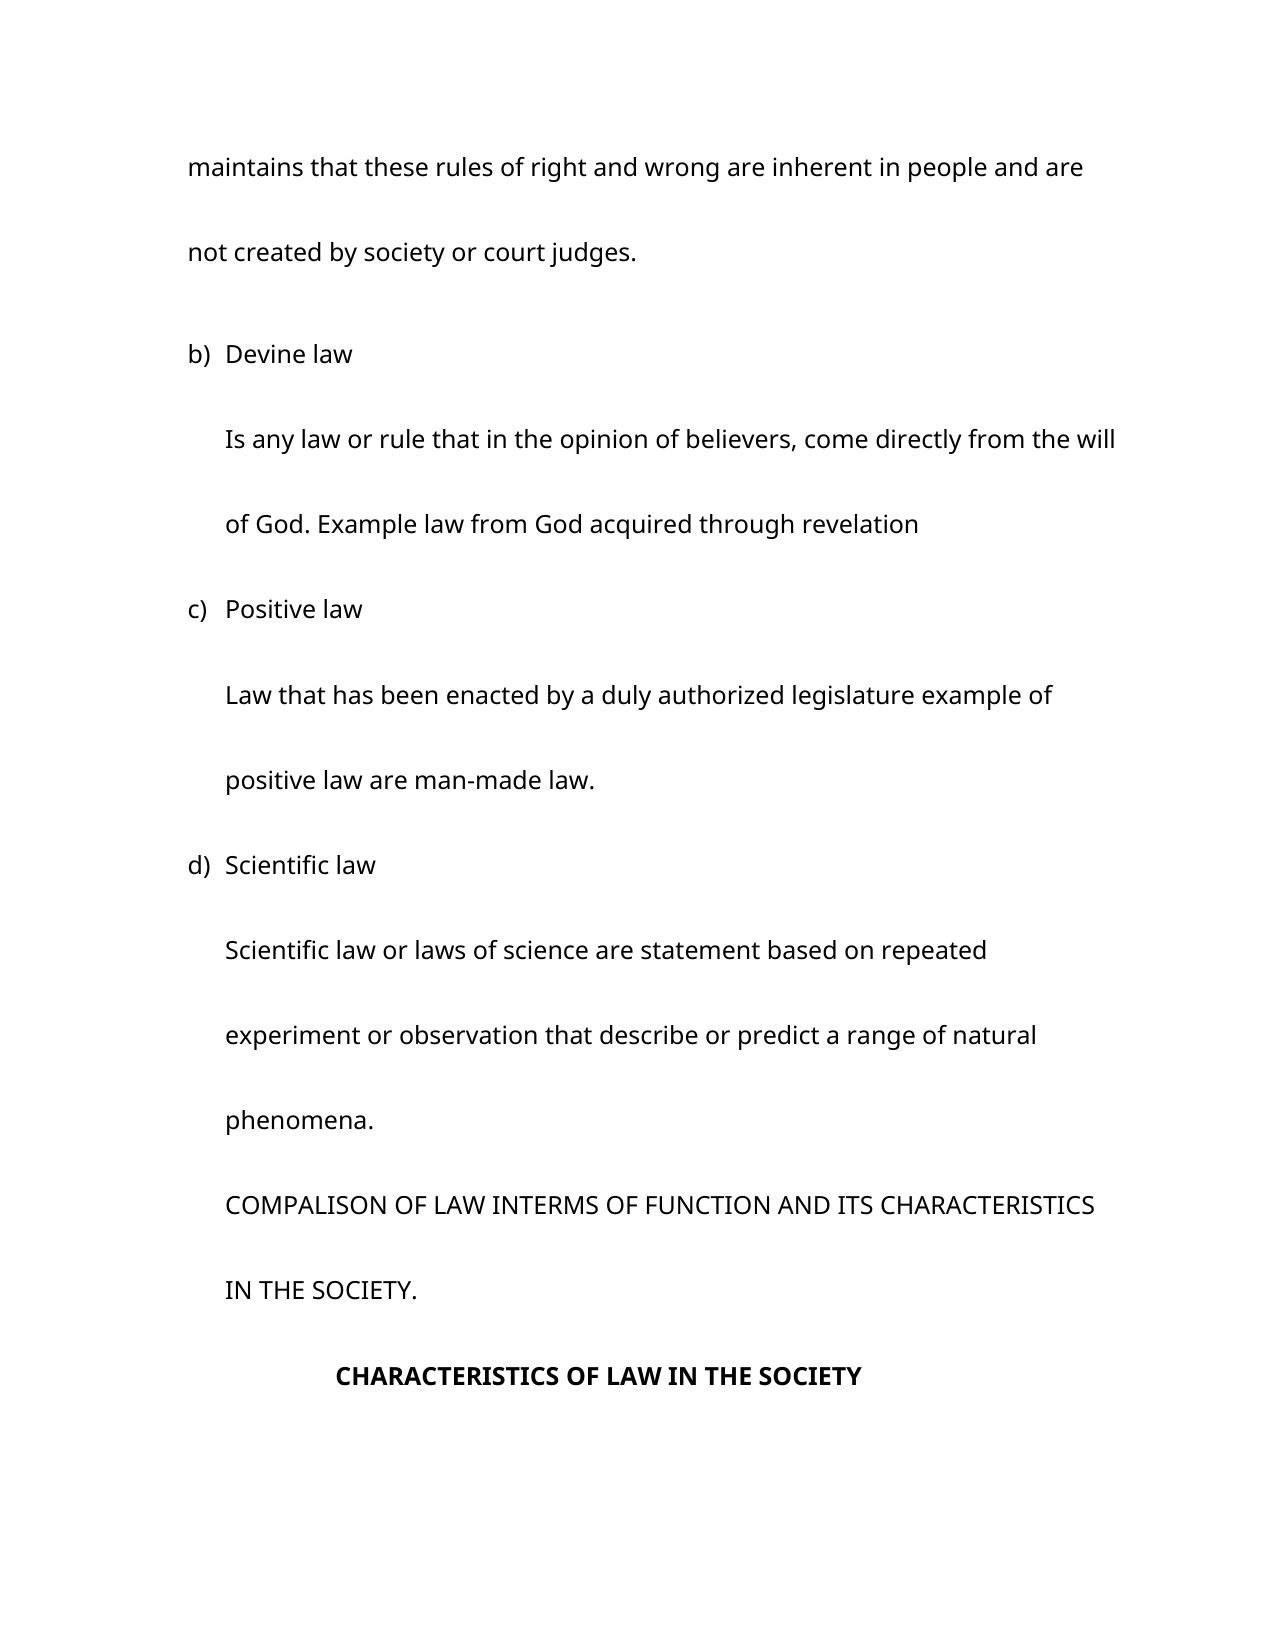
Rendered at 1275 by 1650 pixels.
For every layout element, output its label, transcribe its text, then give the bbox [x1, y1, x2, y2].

list COMPALISON OF LAW INTERMS OF FUNCTION AND ITS CHARACTERISTICS IN THE SOCIETY. [225, 1188, 1125, 1307]
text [187, 150, 1125, 269]
list Law that has been enacted by a duly authorized legislature example of positive law are man-made law. [225, 677, 1125, 796]
list CHARACTERISTICS OF LAW IN THE SOCIETY [225, 1358, 1125, 1392]
list Scientific law [187, 847, 1125, 882]
list Positive law [187, 592, 1125, 626]
list Devine law [187, 337, 1125, 371]
list Is any law or rule that in the opinion of believers, come directly from the will of God. Example law from God acquired through revelation [225, 422, 1125, 541]
list Scientific law or laws of science are statement based on repeated experiment or observation that describe or predict a range of natural phenomena. [225, 933, 1125, 1137]
